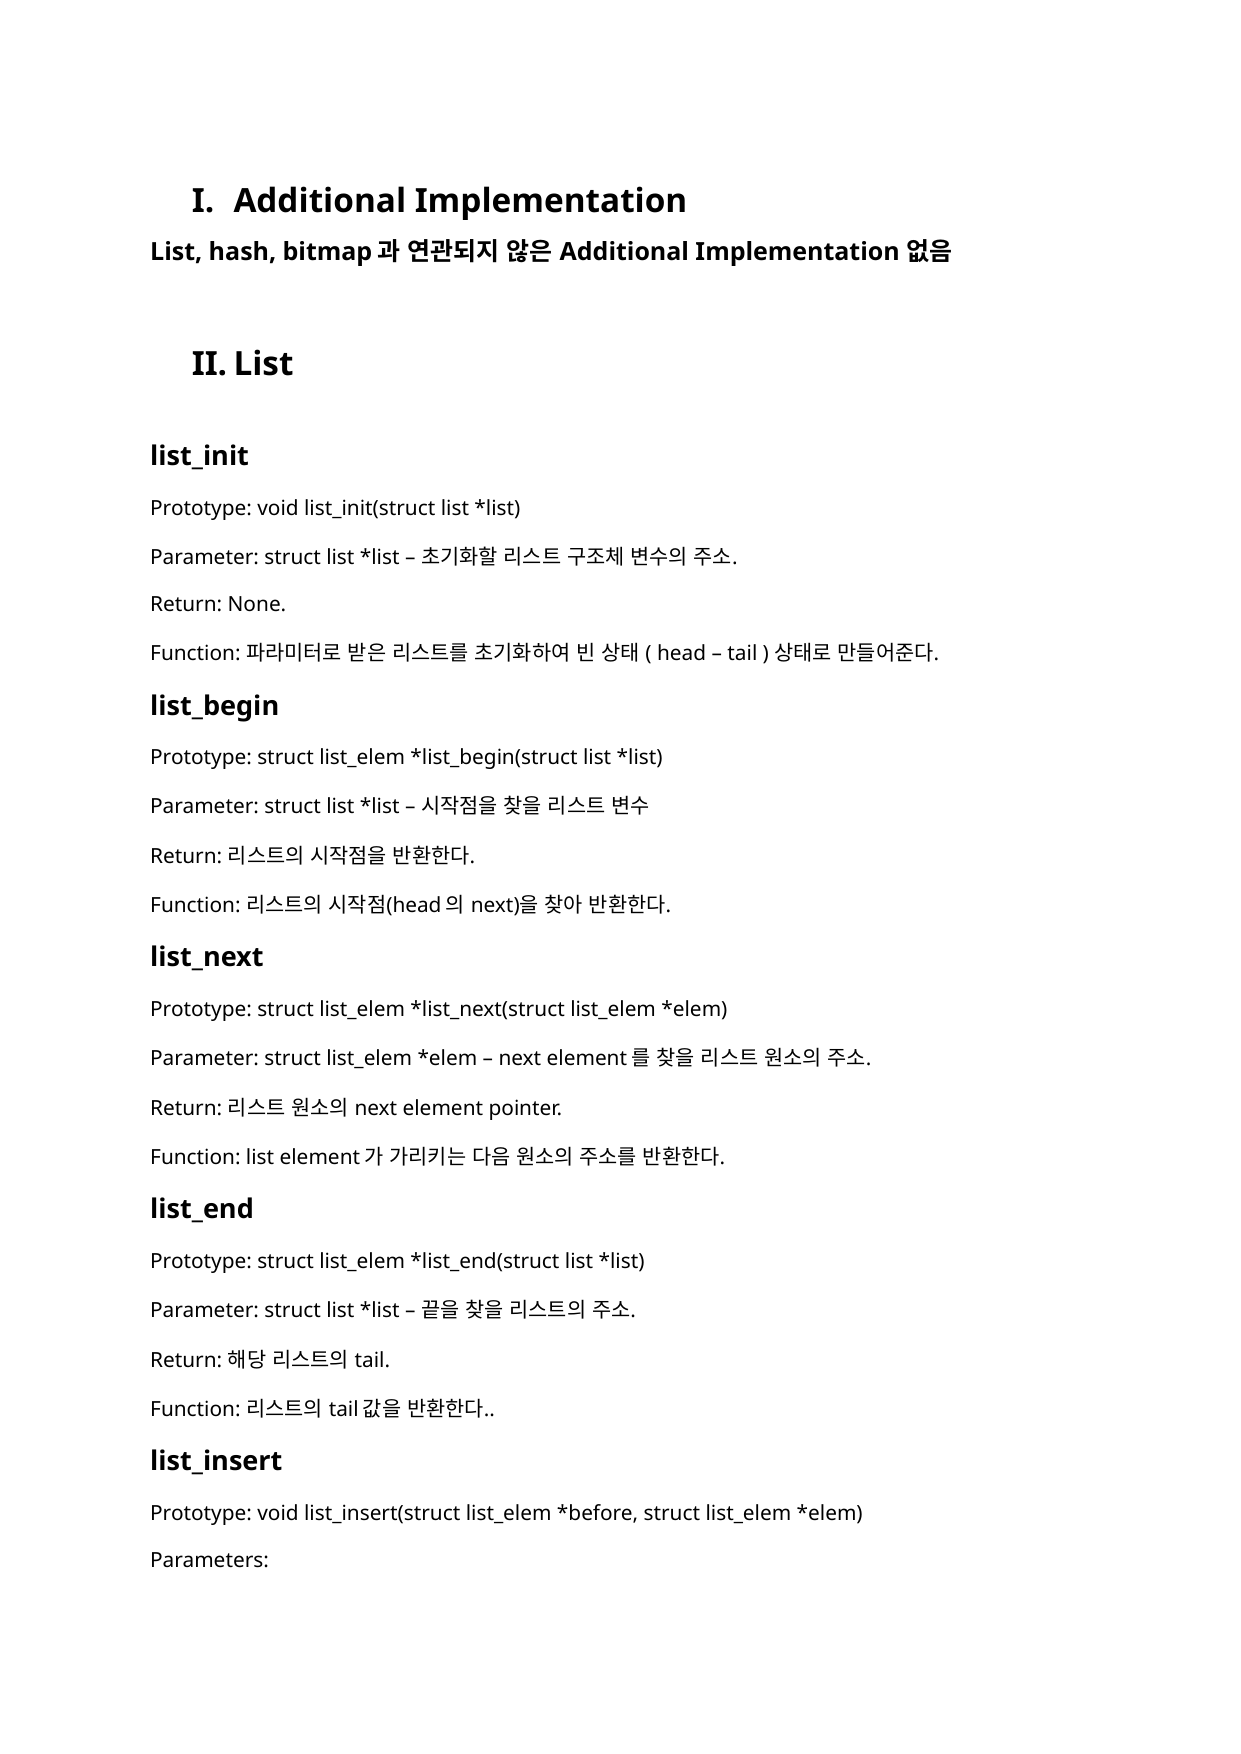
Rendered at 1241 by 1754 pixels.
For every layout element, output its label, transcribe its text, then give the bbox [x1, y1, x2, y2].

text List, hash, bitmap과 연관되지 않은 Additional Implementation 없음 [150, 231, 1090, 267]
list Additional Implementation [192, 177, 1090, 223]
text Function: list element가 가리키는 다음 원소의 주소를 반환한다. [150, 1140, 1090, 1171]
text list_next [150, 938, 1090, 975]
text Return: 리스트의 시작점을 반환한다. [150, 839, 1090, 869]
text Prototype: void list_insert(struct list_elem *before, struct list_elem *elem) [150, 1498, 1090, 1527]
text Return: 리스트 원소의 next element pointer. [150, 1091, 1090, 1121]
text Prototype: struct list_elem *list_next(struct list_elem *elem) [150, 994, 1090, 1023]
text list_insert [150, 1442, 1090, 1478]
text Parameters: [150, 1545, 1090, 1574]
text Parameter: struct list_elem *elem – next element를 찾을 리스트 원소의 주소. [150, 1042, 1090, 1072]
text Function: 파라미터로 받은 리스트를 초기화하여 빈 상태 ( head – tail ) 상태로 만들어준다. [150, 637, 1090, 667]
text Parameter: struct list *list – 시작점을 찾을 리스트 변수 [150, 790, 1090, 820]
text Return: 해당 리스트의 tail. [150, 1343, 1090, 1373]
text Prototype: void list_init(struct list *list) [150, 493, 1090, 521]
text Function: 리스트의 시작점(head의 next)을 찾아 반환한다. [150, 888, 1090, 919]
list List [192, 340, 1090, 386]
text Prototype: struct list_elem *list_begin(struct list *list) [150, 742, 1090, 771]
text Prototype: struct list_elem *list_end(struct list *list) [150, 1246, 1090, 1275]
text list_init [150, 436, 1090, 473]
text Parameter: struct list *list – 초기화할 리스트 구조체 변수의 주소. [150, 540, 1090, 570]
text Return: None. [150, 589, 1090, 618]
text list_begin [150, 686, 1090, 723]
text list_end [150, 1190, 1090, 1227]
text Function: 리스트의 tail값을 반환한다.. [150, 1392, 1090, 1423]
text Parameter: struct list *list – 끝을 찾을 리스트의 주소. [150, 1293, 1090, 1324]
